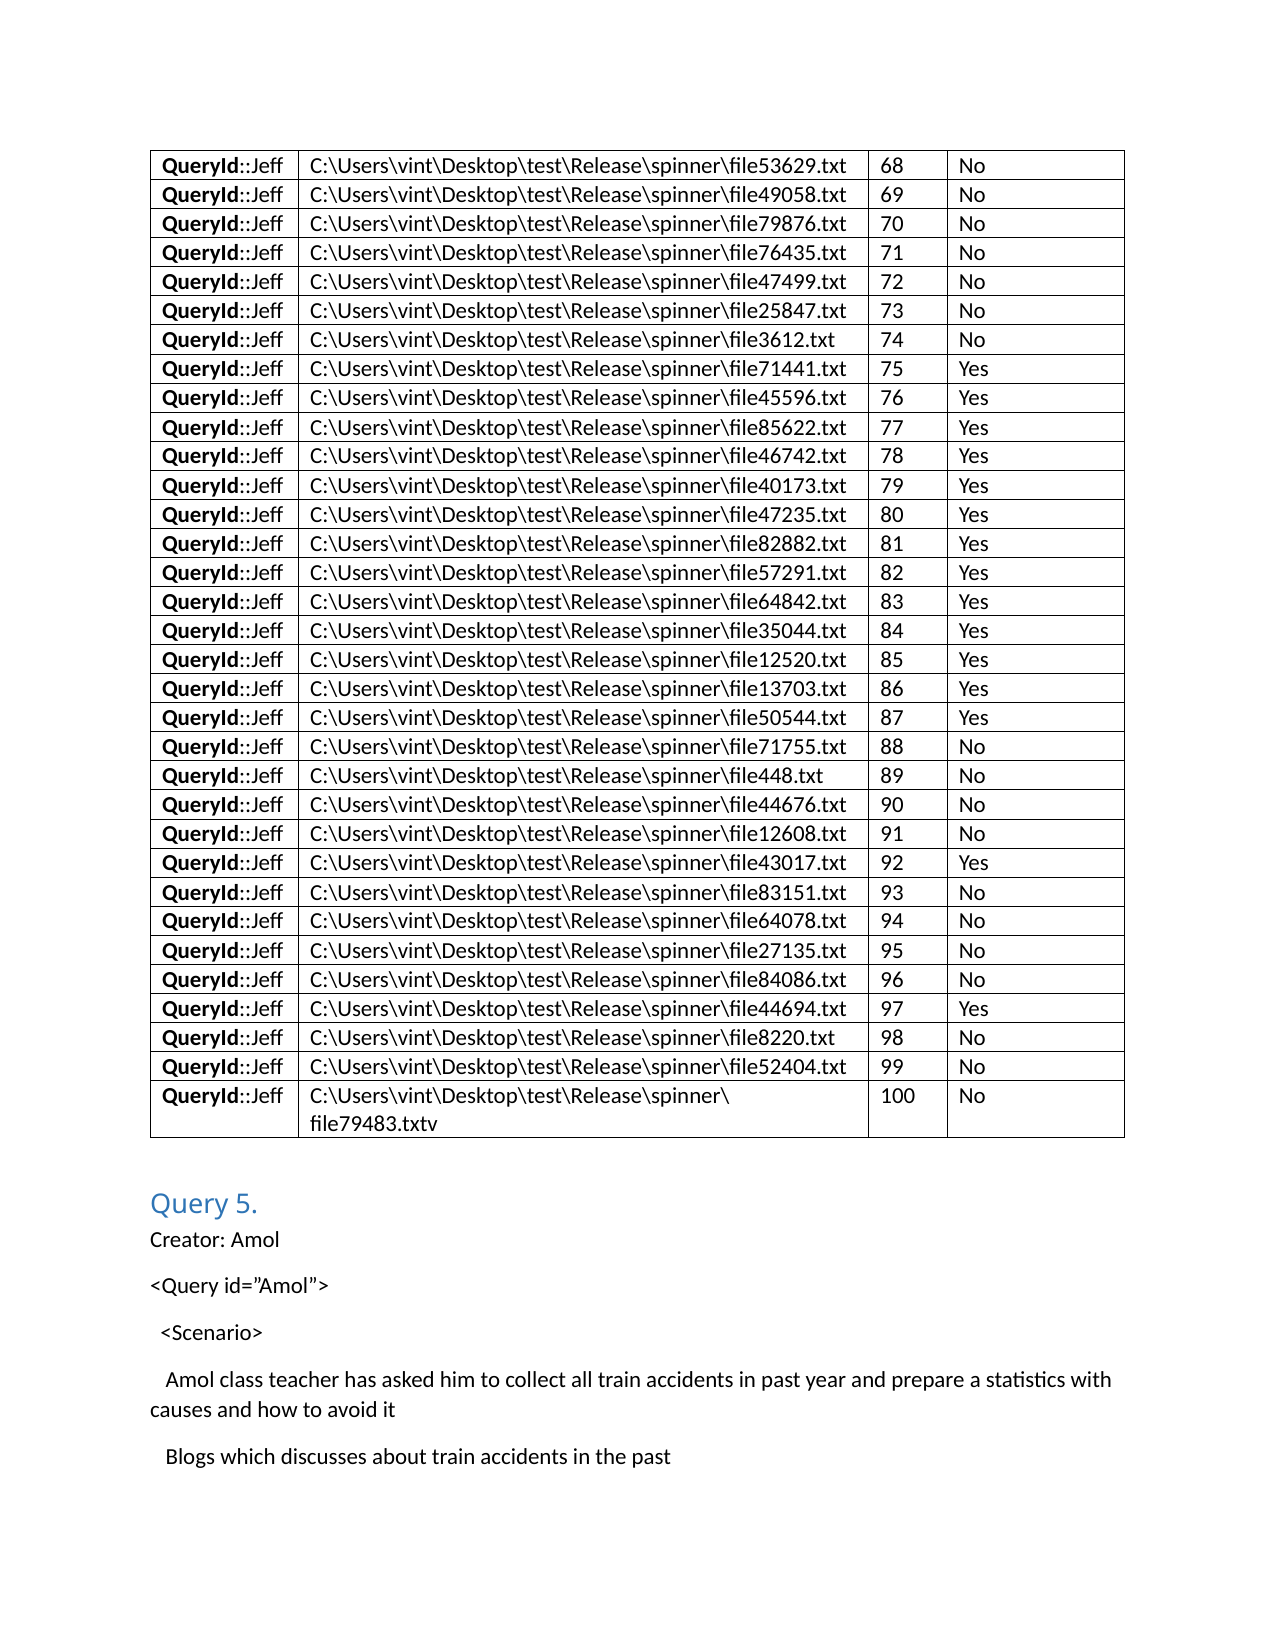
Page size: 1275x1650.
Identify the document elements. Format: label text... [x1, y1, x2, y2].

table_cell 85 [869, 645, 947, 673]
table_cell QueryId::Jeff [151, 1081, 298, 1137]
table_cell C:\Users\vint\Desktop\test\Release\spinner\file83151.txt [299, 878, 868, 906]
table_cell C:\Users\vint\Desktop\test\Release\spinner\file44694.txt [299, 994, 868, 1022]
table_cell Yes [948, 645, 1124, 673]
table_cell C:\Users\vint\Desktop\test\Release\spinner\file79876.txt [299, 209, 868, 237]
table_cell No [948, 180, 1124, 208]
text Amol class teacher has asked him to collect all train accidents in past year and prepare a statistics with causes and how to avoid it [150, 1365, 1125, 1424]
table_cell QueryId::Jeff [151, 645, 298, 673]
table_cell No [948, 267, 1124, 295]
table_cell QueryId::Jeff [151, 413, 298, 441]
table_cell 96 [869, 965, 947, 993]
table_cell Yes [948, 616, 1124, 644]
table_cell 91 [869, 820, 947, 847]
table_cell Yes [948, 355, 1124, 382]
table_cell 98 [869, 1023, 947, 1051]
table_cell 86 [869, 674, 947, 702]
table_cell C:\Users\vint\Desktop\test\Release\spinner\file53629.txt [299, 151, 868, 179]
table_cell 94 [869, 907, 947, 935]
table_cell 83 [869, 587, 947, 615]
table_cell 97 [869, 994, 947, 1022]
table_cell No [948, 1023, 1124, 1051]
table_cell No [948, 296, 1124, 324]
table_cell QueryId::Jeff [151, 587, 298, 615]
table_cell Yes [948, 500, 1124, 528]
table_cell QueryId::Jeff [151, 384, 298, 412]
table_cell Yes [948, 587, 1124, 615]
table_cell C:\Users\vint\Desktop\test\Release\spinner\file52404.txt [299, 1052, 868, 1080]
table_cell Yes [948, 529, 1124, 557]
table_cell C:\Users\vint\Desktop\test\Release\spinner\file84086.txt [299, 965, 868, 993]
table_cell QueryId::Jeff [151, 732, 298, 760]
table_cell Yes [948, 442, 1124, 470]
table_cell QueryId::Jeff [151, 907, 298, 935]
table_cell C:\Users\vint\Desktop\test\Release\spinner\file76435.txt [299, 238, 868, 266]
table_cell QueryId::Jeff [151, 558, 298, 586]
table_cell Yes [948, 558, 1124, 586]
table_cell 71 [869, 238, 947, 266]
table_cell 68 [869, 151, 947, 179]
table_cell 78 [869, 442, 947, 470]
table_cell Yes [948, 471, 1124, 499]
table_cell Yes [948, 703, 1124, 731]
table_cell C:\Users\vint\Desktop\test\Release\spinner\file82882.txt [299, 529, 868, 557]
table_cell C:\Users\vint\Desktop\test\Release\spinner\file50544.txt [299, 703, 868, 731]
table_cell C:\Users\vint\Desktop\test\Release\spinner\file25847.txt [299, 296, 868, 324]
table_cell C:\Users\vint\Desktop\test\Release\spinner\file35044.txt [299, 616, 868, 644]
text <Scenario> [150, 1318, 1125, 1347]
table_cell 92 [869, 849, 947, 877]
table_cell QueryId::Jeff [151, 209, 298, 237]
table_cell No [948, 936, 1124, 964]
table_cell QueryId::Jeff [151, 442, 298, 470]
table_cell C:\Users\vint\Desktop\test\Release\spinner\file448.txt [299, 761, 868, 789]
table_cell C:\Users\vint\Desktop\test\Release\spinner\file45596.txt [299, 384, 868, 412]
text Blogs which discusses about train accidents in the past [150, 1442, 1125, 1471]
table_cell QueryId::Jeff [151, 355, 298, 382]
table_cell C:\Users\vint\Desktop\test\Release\spinner\file12520.txt [299, 645, 868, 673]
subtitle Query 5. [150, 1185, 1125, 1222]
table_cell 76 [869, 384, 947, 412]
table_cell QueryId::Jeff [151, 761, 298, 789]
table_cell QueryId::Jeff [151, 820, 298, 847]
table_cell QueryId::Jeff [151, 849, 298, 877]
table_cell QueryId::Jeff [151, 936, 298, 964]
table_cell QueryId::Jeff [151, 529, 298, 557]
table_cell C:\Users\vint\Desktop\test\Release\spinner\file43017.txt [299, 849, 868, 877]
table_cell C:\Users\vint\Desktop\test\Release\spinner\file85622.txt [299, 413, 868, 441]
table_cell 90 [869, 790, 947, 818]
table_cell Yes [948, 413, 1124, 441]
table_cell 99 [869, 1052, 947, 1080]
table_cell 84 [869, 616, 947, 644]
table_cell QueryId::Jeff [151, 1023, 298, 1051]
text Creator: Amol [150, 1225, 1125, 1253]
table_cell QueryId::Jeff [151, 878, 298, 906]
table_cell No [948, 238, 1124, 266]
table_cell No [948, 965, 1124, 993]
table_cell 95 [869, 936, 947, 964]
table_cell 80 [869, 500, 947, 528]
table_cell 73 [869, 296, 947, 324]
table_cell QueryId::Jeff [151, 296, 298, 324]
text <Query id=”Amol”> [150, 1272, 1125, 1300]
table_cell 88 [869, 732, 947, 760]
table_cell C:\Users\vint\Desktop\test\Release\spinner\file64078.txt [299, 907, 868, 935]
table_cell QueryId::Jeff [151, 151, 298, 179]
table_cell C:\Users\vint\Desktop\test\Release\spinner\file3612.txt [299, 325, 868, 353]
table_cell QueryId::Jeff [151, 325, 298, 353]
table_cell QueryId::Jeff [151, 471, 298, 499]
table_cell C:\Users\vint\Desktop\test\Release\spinner\file44676.txt [299, 790, 868, 818]
table_cell No [948, 1081, 1124, 1137]
table_cell QueryId::Jeff [151, 674, 298, 702]
table_cell 75 [869, 355, 947, 382]
table_cell No [948, 1052, 1124, 1080]
table_cell 87 [869, 703, 947, 731]
table_cell QueryId::Jeff [151, 994, 298, 1022]
table_cell C:\Users\vint\Desktop\test\Release\spinner\file13703.txt [299, 674, 868, 702]
table_cell C:\Users\vint\Desktop\test\Release\spinner\file47235.txt [299, 500, 868, 528]
table_cell Yes [948, 849, 1124, 877]
table_cell No [948, 151, 1124, 179]
table_cell 70 [869, 209, 947, 237]
table_cell No [948, 761, 1124, 789]
table_cell QueryId::Jeff [151, 965, 298, 993]
table_cell QueryId::Jeff [151, 616, 298, 644]
table_cell C:\Users\vint\Desktop\test\Release\spinner\file49058.txt [299, 180, 868, 208]
table_cell C:\Users\vint\Desktop\test\Release\spinner\file40173.txt [299, 471, 868, 499]
table_cell No [948, 732, 1124, 760]
table_cell QueryId::Jeff [151, 180, 298, 208]
table_cell 100 [869, 1081, 947, 1137]
table_cell QueryId::Jeff [151, 790, 298, 818]
table_cell No [948, 790, 1124, 818]
table_cell C:\Users\vint\Desktop\test\Release\spinner\file57291.txt [299, 558, 868, 586]
table_cell No [948, 878, 1124, 906]
table_cell 79 [869, 471, 947, 499]
table_cell 81 [869, 529, 947, 557]
table_cell QueryId::Jeff [151, 1052, 298, 1080]
table_cell C:\Users\vint\Desktop\test\Release\spinner\file71755.txt [299, 732, 868, 760]
table_cell C:\Users\vint\Desktop\test\Release\spinner\file71441.txt [299, 355, 868, 382]
table_cell 82 [869, 558, 947, 586]
table_cell C:\Users\vint\Desktop\test\Release\spinner\file8220.txt [299, 1023, 868, 1051]
table_cell 89 [869, 761, 947, 789]
table_cell C:\Users\vint\Desktop\test\Release\spinner\file64842.txt [299, 587, 868, 615]
table_cell No [948, 325, 1124, 353]
table_cell QueryId::Jeff [151, 238, 298, 266]
table_cell C:\Users\vint\Desktop\test\Release\spinner\file47499.txt [299, 267, 868, 295]
table_cell Yes [948, 994, 1124, 1022]
table_cell C:\Users\vint\Desktop\test\Release\spinner\file12608.txt [299, 820, 868, 847]
table_cell C:\Users\vint\Desktop\test\Release\spinner\file46742.txt [299, 442, 868, 470]
table_cell QueryId::Jeff [151, 703, 298, 731]
table_cell C:\Users\vint\Desktop\test\Release\spinner\file27135.txt [299, 936, 868, 964]
table_cell Yes [948, 674, 1124, 702]
table_cell 74 [869, 325, 947, 353]
table_cell 69 [869, 180, 947, 208]
table_cell 93 [869, 878, 947, 906]
table_cell 72 [869, 267, 947, 295]
table_cell 77 [869, 413, 947, 441]
table_cell No [948, 820, 1124, 847]
table_cell Yes [948, 384, 1124, 412]
table_cell No [948, 209, 1124, 237]
table_cell No [948, 907, 1124, 935]
table_cell QueryId::Jeff [151, 267, 298, 295]
table_cell C:\Users\vint\Desktop\test\Release\spinner\file79483.txtv [299, 1081, 868, 1137]
table_cell QueryId::Jeff [151, 500, 298, 528]
